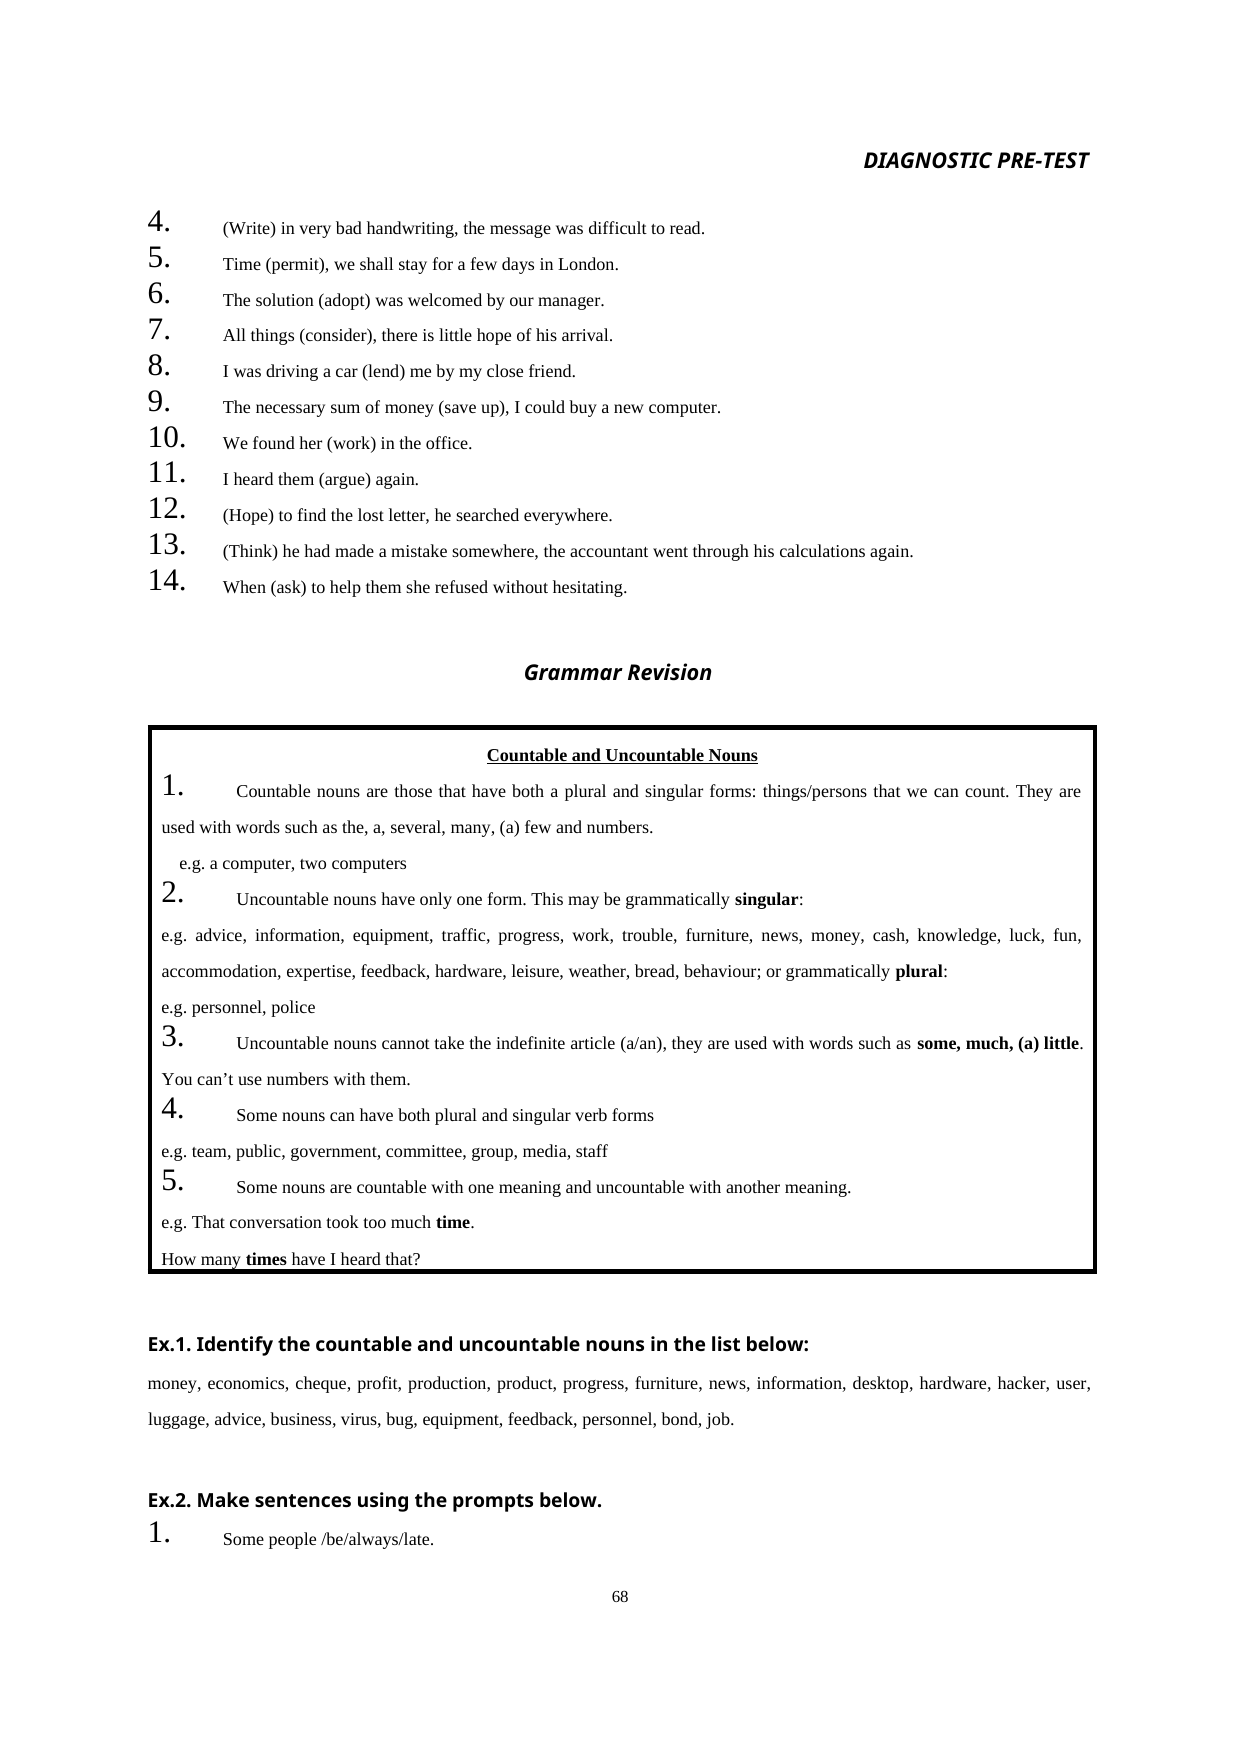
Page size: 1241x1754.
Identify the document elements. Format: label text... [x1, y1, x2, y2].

text Ex.2. Make sentences using the prompts below. [147, 1468, 1092, 1513]
list The solution (adopt) was welcomed by our manager. [147, 274, 1092, 310]
text Ex.1. Identify the countable and uncountable nouns in the list below: [147, 1312, 1092, 1357]
list We found her (work) in the office. [147, 418, 1092, 454]
list I heard them (argue) again. [147, 454, 1092, 490]
list The necessary sum of money (save up), I could buy a new computer. [147, 382, 1092, 418]
list I was driving a car (lend) me by my close friend. [147, 346, 1092, 382]
text money, economics, cheque, profit, production, product, progress, furniture, news, information, desktop, hardware, hacker, user, luggage, advice, business, virus, bug, equipment, feedback, personnel, bond, job. [147, 1357, 1092, 1429]
text Grammar Revision [147, 636, 1092, 687]
table_cell Uncountable nouns have only one form. This may be grammatically singular: e.g. advice, information, equipment, traffic, progress, work, trouble, furniture, news, money, cash, knowledge, luck, fun, accommodation, expertise, feedback, hardware, leisure, weather, bread, behaviour; or grammatically plural: e.g. personnel, police [152, 874, 1093, 1017]
table_cell Uncountable nouns cannot take the indefinite article (a/an), they are used with words such as some, much, (a) little. You can’t use numbers with them. [152, 1018, 1093, 1089]
list (Think) he had made a mistake somewhere, the accountant went through his calculations again. [147, 526, 1092, 562]
table_cell Some nouns are countable with one meaning and uncountable with another meaning. e.g. That conversation took too much time. How many times have I heard that? [152, 1161, 1093, 1269]
list (Write) in very bad handwriting, the message was difficult to read. [147, 202, 1092, 238]
list (Hope) to find the lost letter, he searched everywhere. [147, 490, 1092, 526]
table_cell Some nouns can have both plural and singular verb forms e.g. team, public, government, committee, group, media, staff [152, 1089, 1093, 1161]
list All things (consider), there is little hope of his arrival. [147, 310, 1092, 346]
list When (ask) to help them she refused without hesitating. [147, 562, 1092, 597]
table_header Countable and Uncountable Nouns Countable nouns are those that have both a plural and singular forms: things/persons that we can count. They are used with words such as the, a, several, many, (a) few and numbers. e.g. a computer, two computers [152, 730, 1093, 874]
list Some people /be/always/late. [147, 1513, 1092, 1549]
list Time (permit), we shall stay for a few days in London. [147, 238, 1092, 274]
